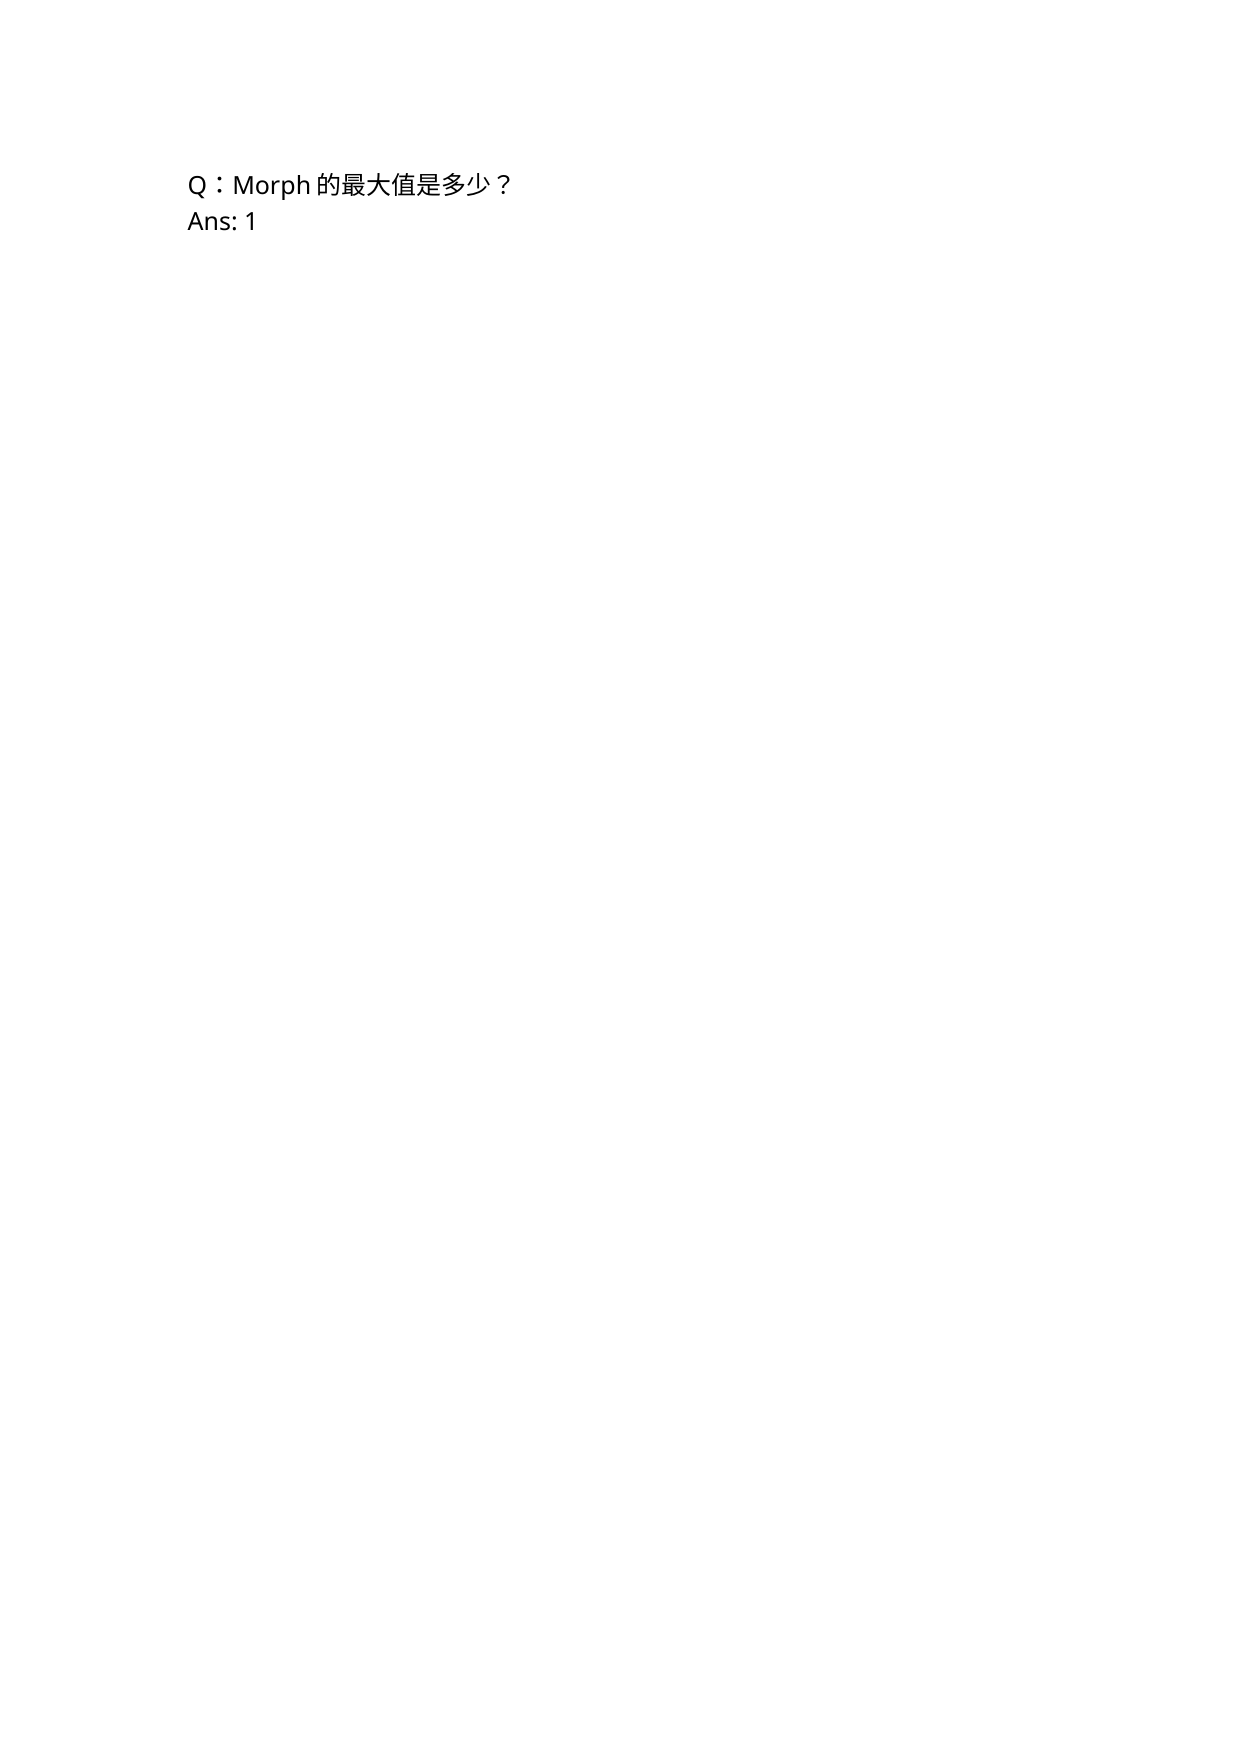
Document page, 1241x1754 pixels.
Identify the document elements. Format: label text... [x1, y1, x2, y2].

text Q：Morph的最大值是多少？ [187, 164, 1053, 202]
text Ans: 1 [187, 202, 1053, 239]
